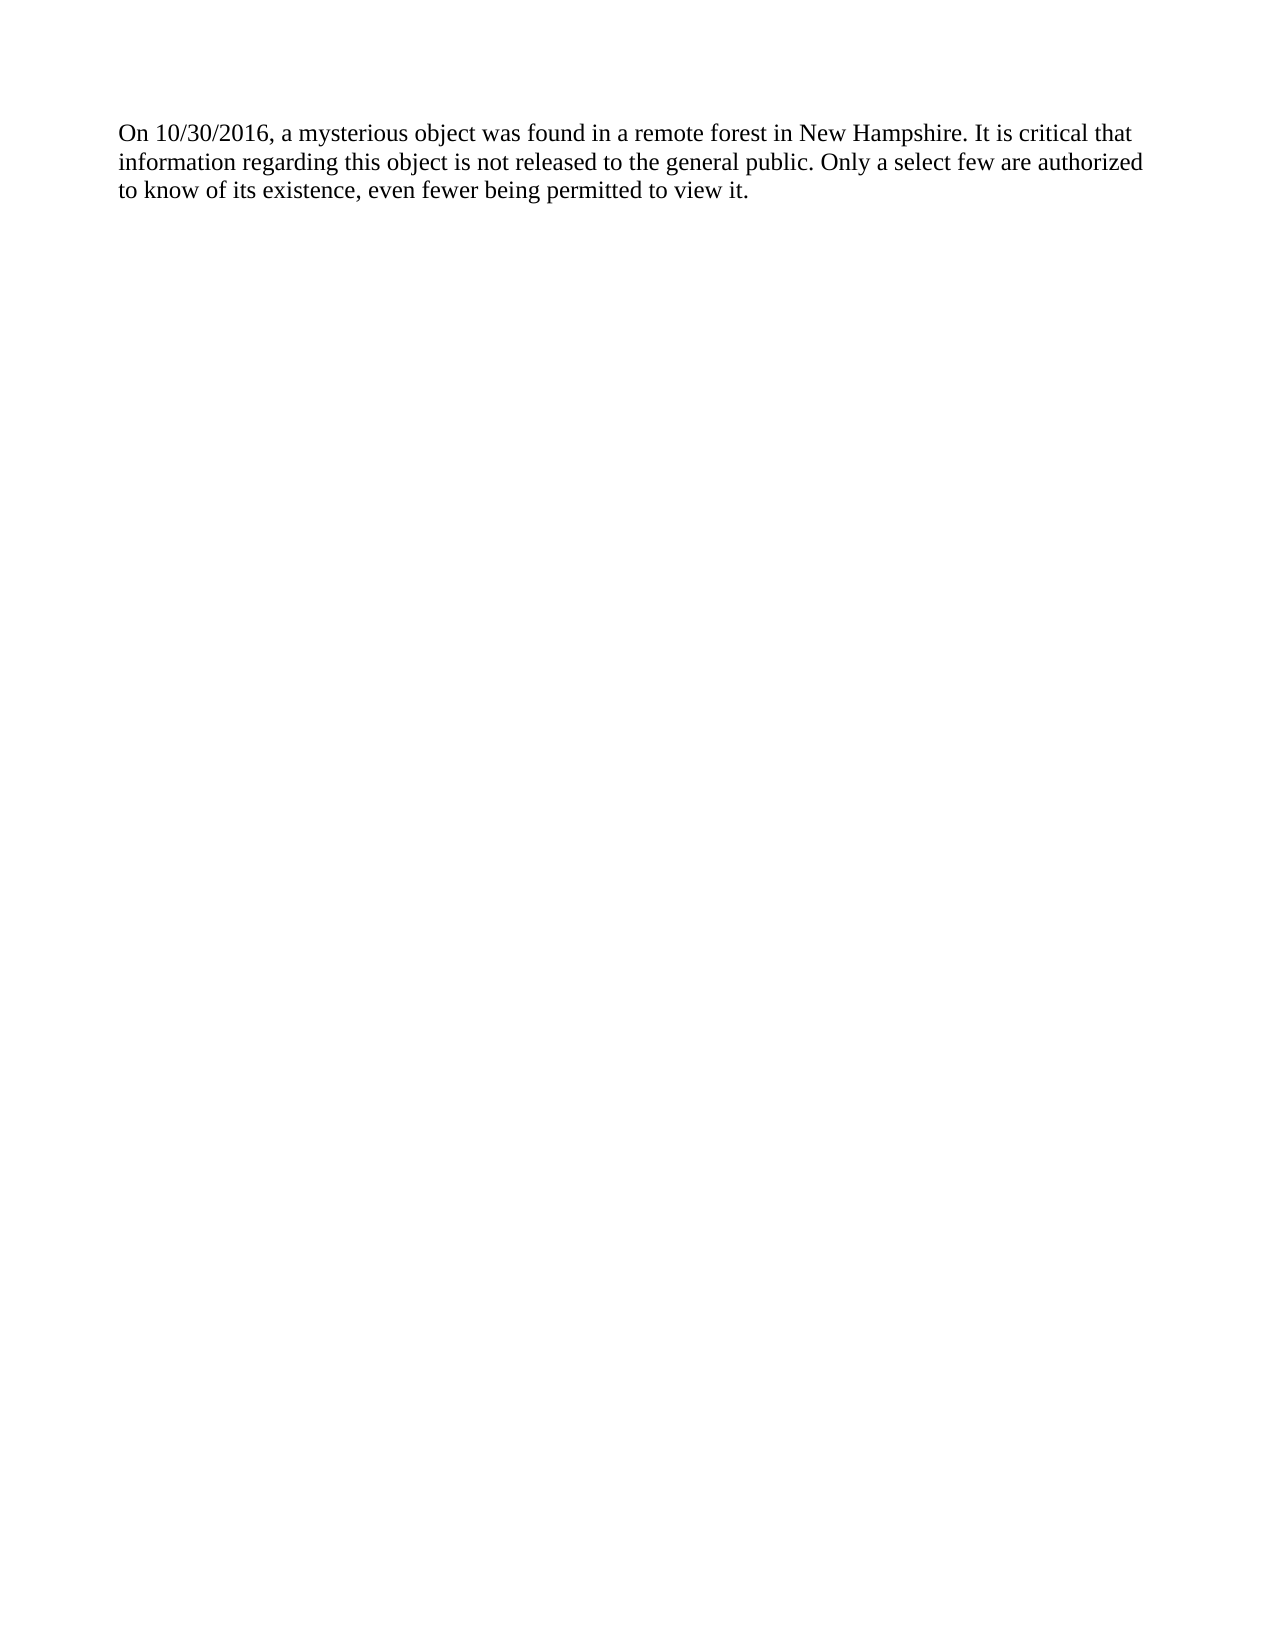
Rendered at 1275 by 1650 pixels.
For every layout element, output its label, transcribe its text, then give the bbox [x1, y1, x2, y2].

text On 10/30/2016, a mysterious object was found in a remote forest in New Hampshire. It is critical that information regarding this object is not released to the general public. Only a select few are authorized to know of its existence, even fewer being permitted to view it. [118, 118, 1157, 204]
